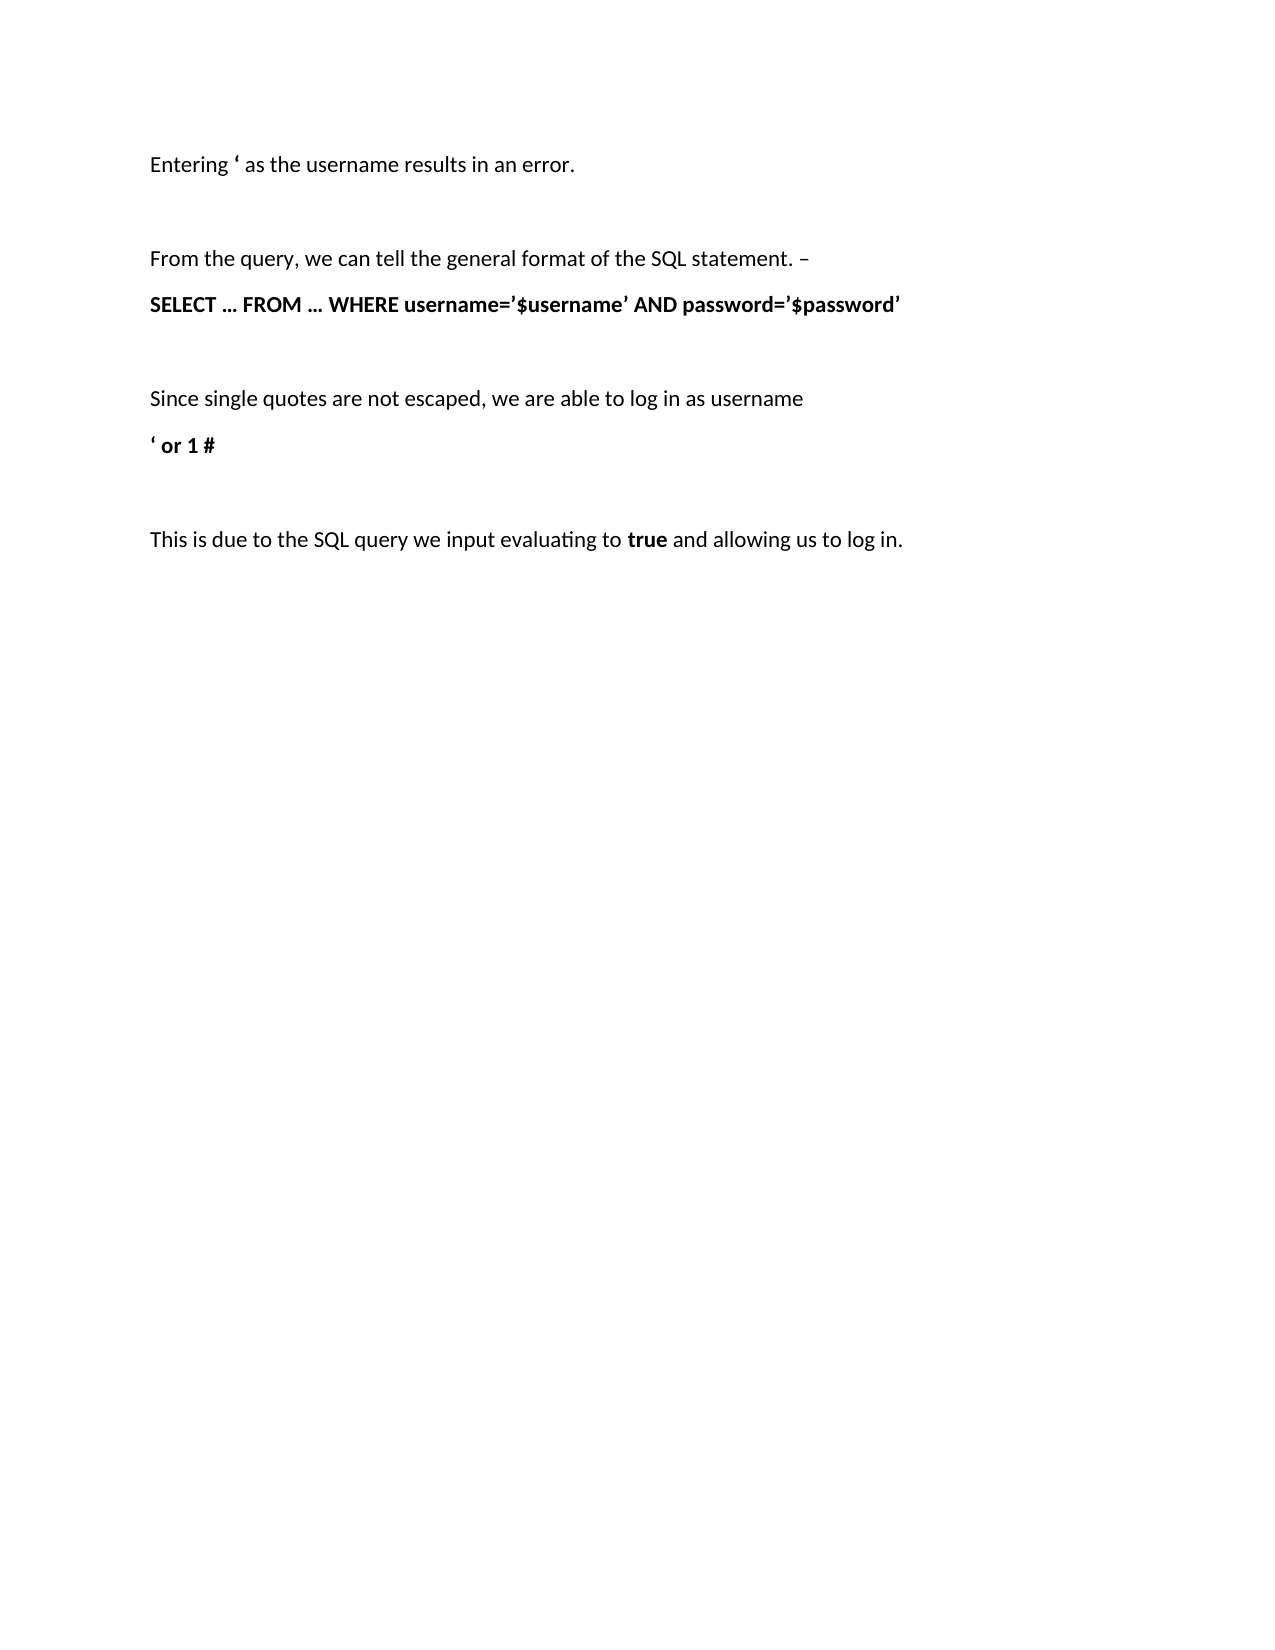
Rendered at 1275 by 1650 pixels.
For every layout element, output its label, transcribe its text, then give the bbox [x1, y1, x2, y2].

text Since single quotes are not escaped, we are able to log in as username [150, 384, 1125, 412]
text This is due to the SQL query we input evaluating to true and allowing us to log in. [150, 525, 1125, 553]
text Entering ‘ as the username results in an error. [150, 150, 1125, 178]
text ‘ or 1 # [150, 431, 1125, 459]
text From the query, we can tell the general format of the SQL statement. – [150, 244, 1125, 272]
text SELECT … FROM … WHERE username=’$username’ AND password=’$password’ [150, 291, 1125, 319]
